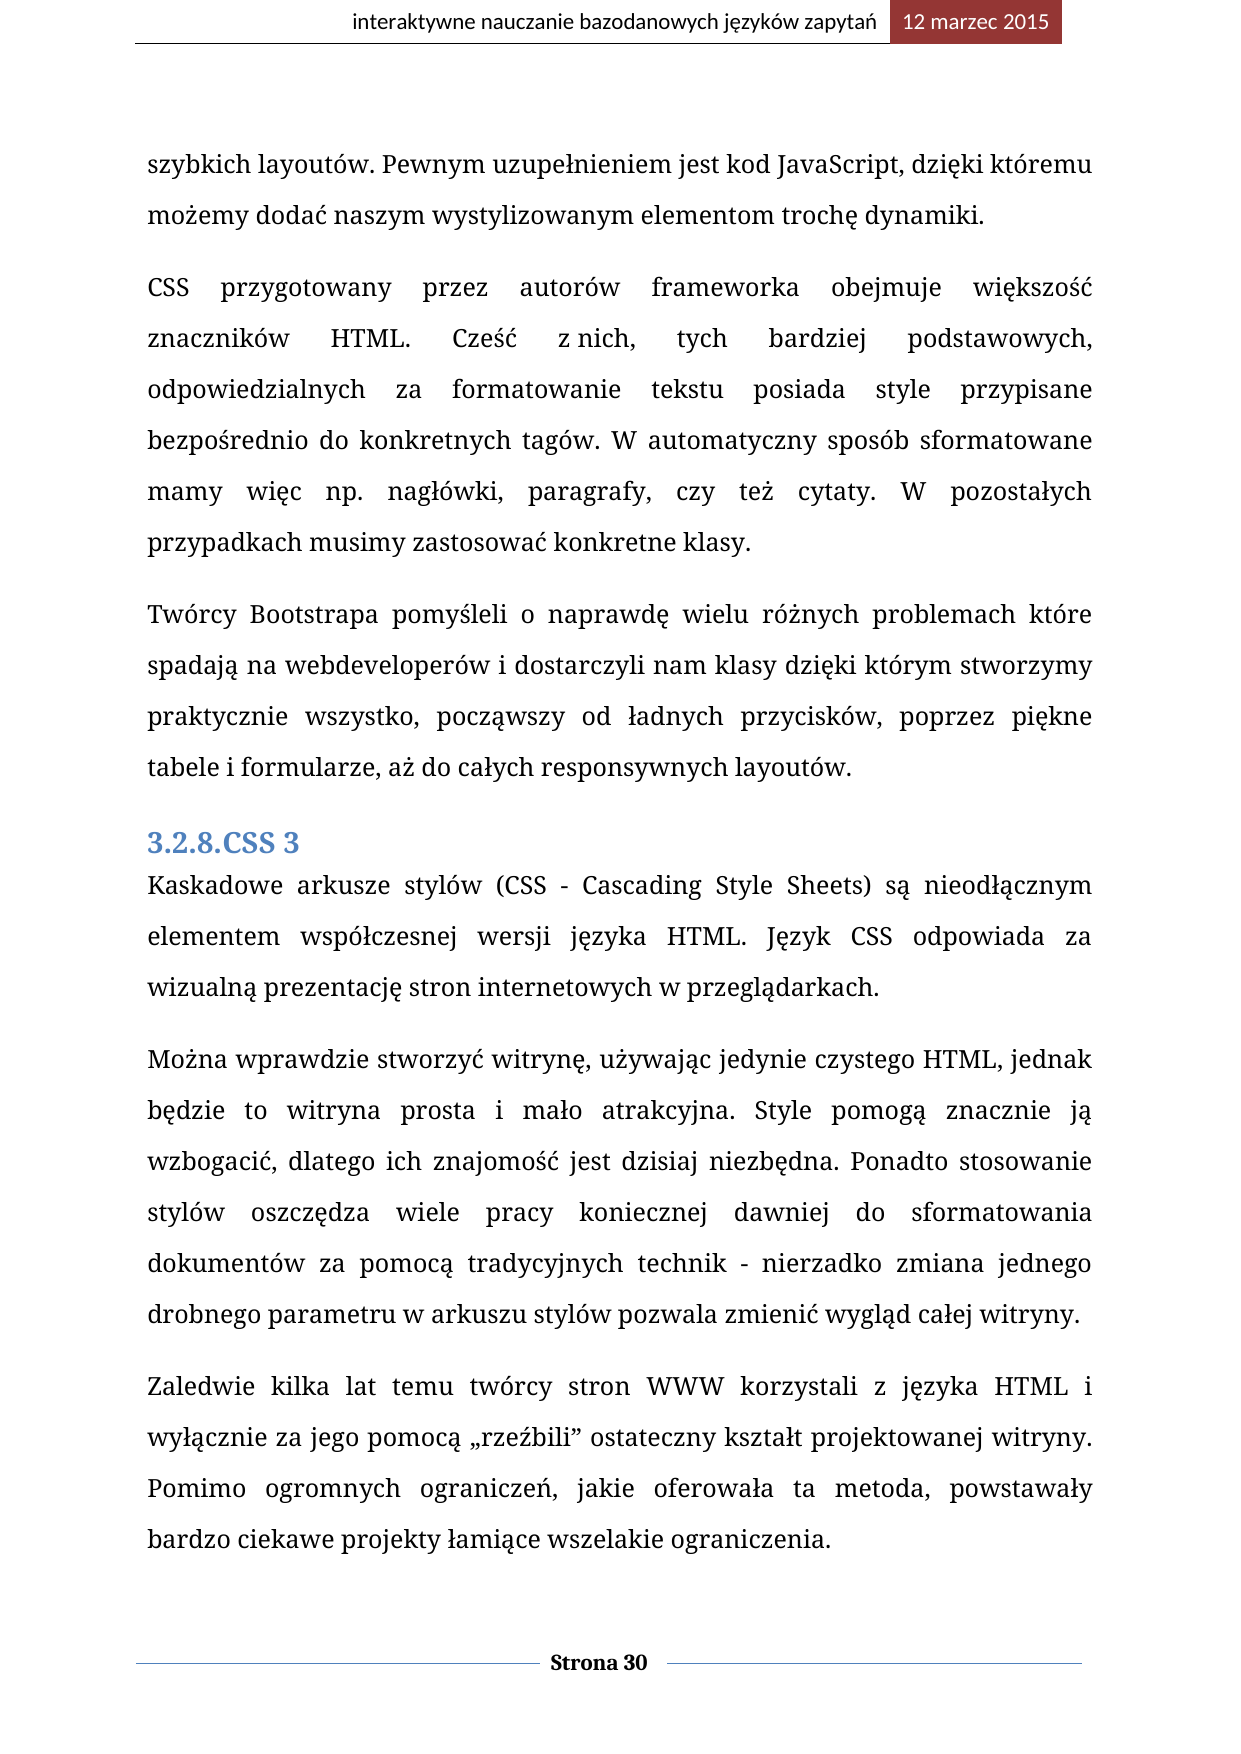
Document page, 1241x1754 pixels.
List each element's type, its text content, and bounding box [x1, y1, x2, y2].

text Kaskadowe arkusze stylów (CSS - Cascading Style Sheets) są nieodłącznym elementem współczesnej wersji języka HTML. Język CSS odpowiada za wizualną prezentację stron internetowych w przeglądarkach. [147, 868, 1093, 1004]
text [147, 147, 1093, 232]
text Można wprawdzie stworzyć witrynę, używając jedynie czystego HTML, jednak będzie to witryna prosta i mało atrakcyjna. Style pomogą znacznie ją wzbogacić, dlatego ich znajomość jest dzisiaj niezbędna. Ponadto stosowanie stylów oszczędza wiele pracy koniecznej dawniej do sformatowania dokumentów za pomocą tradycyjnych technik - nierzadko zmiana jednego drobnego parametru w arkuszu stylów pozwala zmienić wygląd całej witryny. [147, 1042, 1093, 1331]
text CSS przygotowany przez autorów frameworka obejmuje większość znaczników HTML. Cześć z nich, tych bardziej podstawowych, odpowiedzialnych za formatowanie tekstu posiada style przypisane bezpośrednio do konkretnych tagów. W automatyczny sposób sformatowane mamy więc np. nagłówki, paragrafy, czy też cytaty. W pozostałych przypadkach musimy zastosować konkretne klasy. [147, 270, 1093, 559]
text Twórcy Bootstrapa pomyśleli o naprawdę wielu różnych problemach które spadają na webdeveloperów i dostarczyli nam klasy dzięki którym stworzymy praktycznie wszystko, począwszy od ładnych przycisków, poprzez piękne tabele i formularze, aż do całych responsywnych layoutów. [147, 597, 1093, 784]
subtitle CSS 3 [147, 822, 1093, 862]
text Zaledwie kilka lat temu twórcy stron WWW korzystali z języka HTML i wyłącznie za jego pomocą „rzeźbili” ostateczny kształt projektowanej witryny. Pomimo ogromnych ograniczeń, jakie oferowała ta metoda, powstawały bardzo ciekawe projekty łamiące wszelakie ograniczenia. [147, 1369, 1093, 1556]
